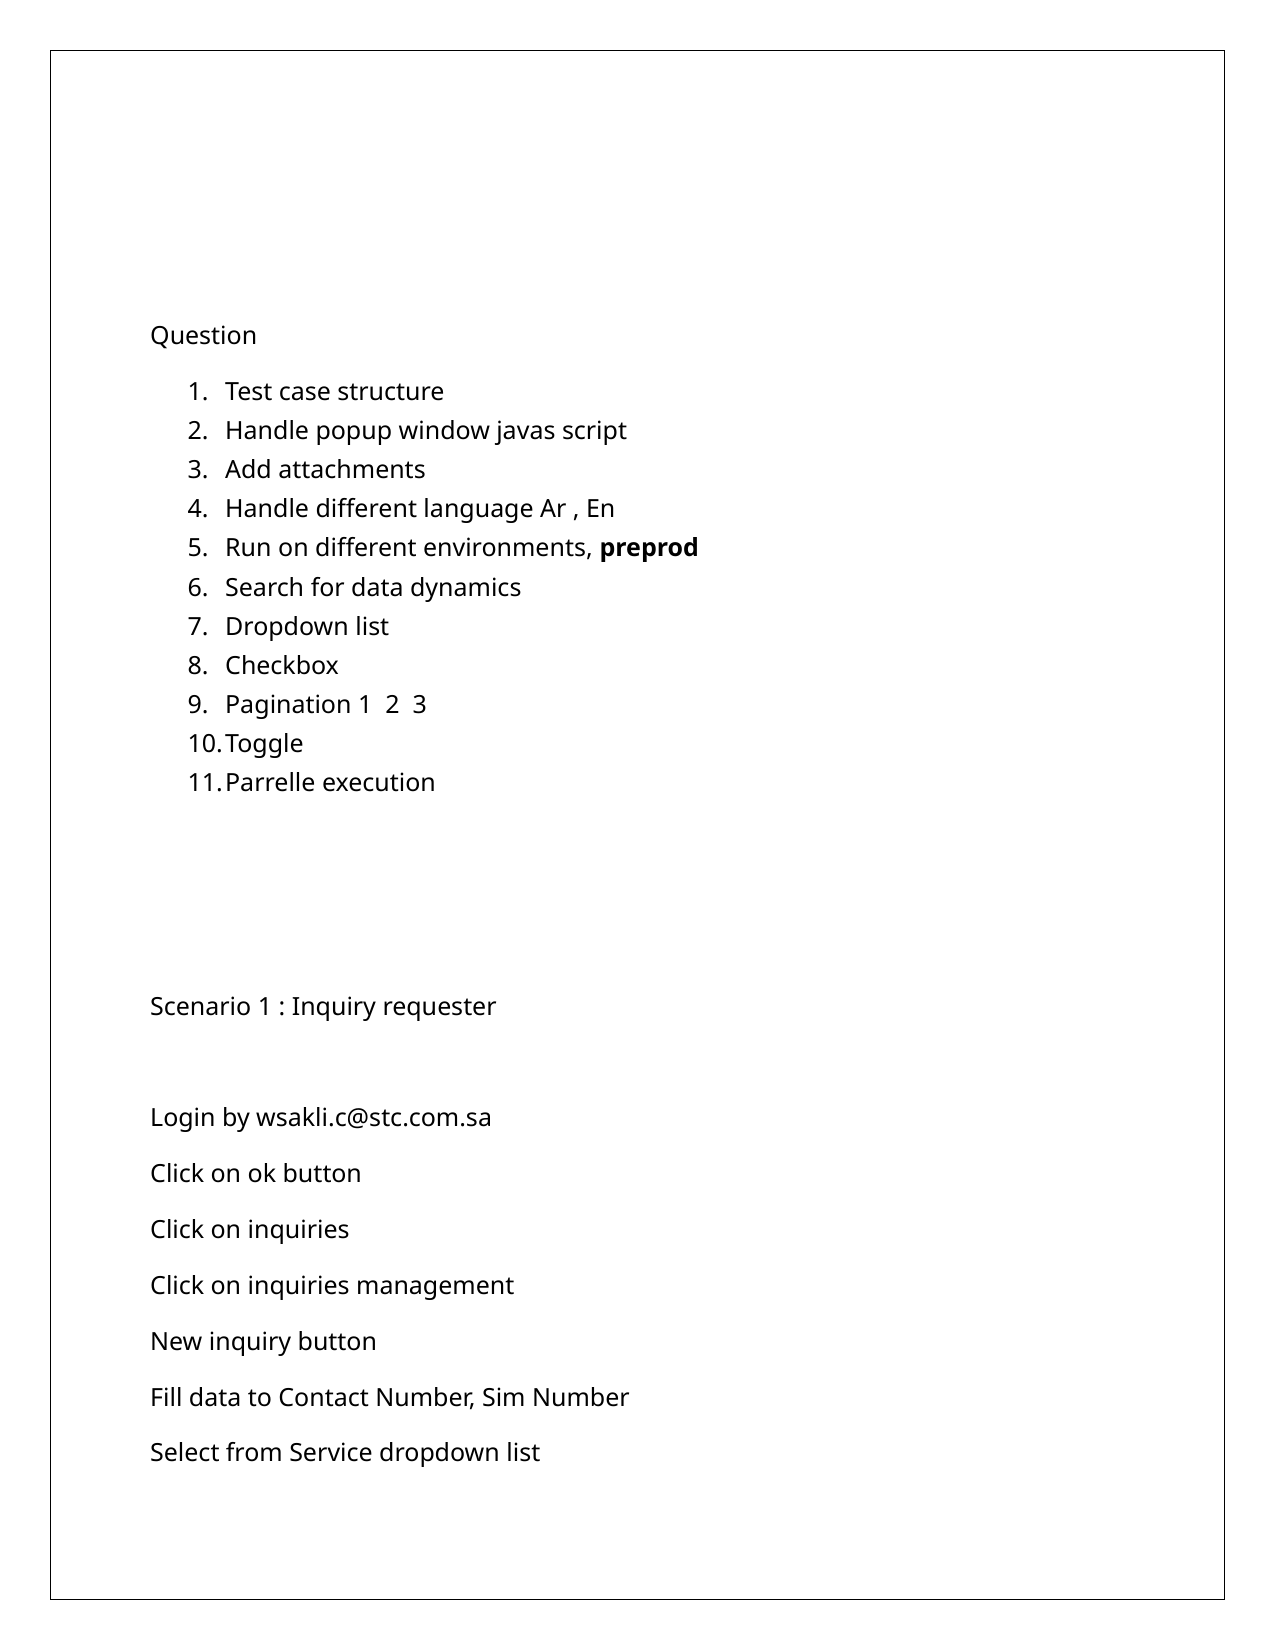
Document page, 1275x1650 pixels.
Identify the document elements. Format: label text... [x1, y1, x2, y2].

text Scenario 1 : Inquiry requester [150, 988, 1125, 1022]
text Fill data to Contact Number, Sim Number [150, 1379, 1125, 1413]
text New inquiry button [150, 1323, 1125, 1357]
list Dropdown list [187, 608, 1125, 642]
list Parrelle execution [187, 765, 1125, 799]
list Test case structure [187, 373, 1125, 407]
text Select from Service dropdown list [150, 1435, 1125, 1469]
list Handle popup window javas script [187, 412, 1125, 447]
list Run on different environments, preprod [187, 530, 1125, 564]
list Handle different language Ar , En [187, 491, 1125, 525]
text Click on inquiries [150, 1212, 1125, 1246]
text Click on ok button [150, 1156, 1125, 1190]
text Login by wsakli.c@stc.com.sa [150, 1100, 1125, 1134]
list Search for data dynamics [187, 569, 1125, 603]
list Pagination 1 2 3 [187, 687, 1125, 721]
list Add attachments [187, 452, 1125, 486]
text Question [150, 317, 1125, 352]
list Toggle [187, 726, 1125, 760]
list Checkbox [187, 647, 1125, 682]
text Click on inquiries management [150, 1267, 1125, 1302]
